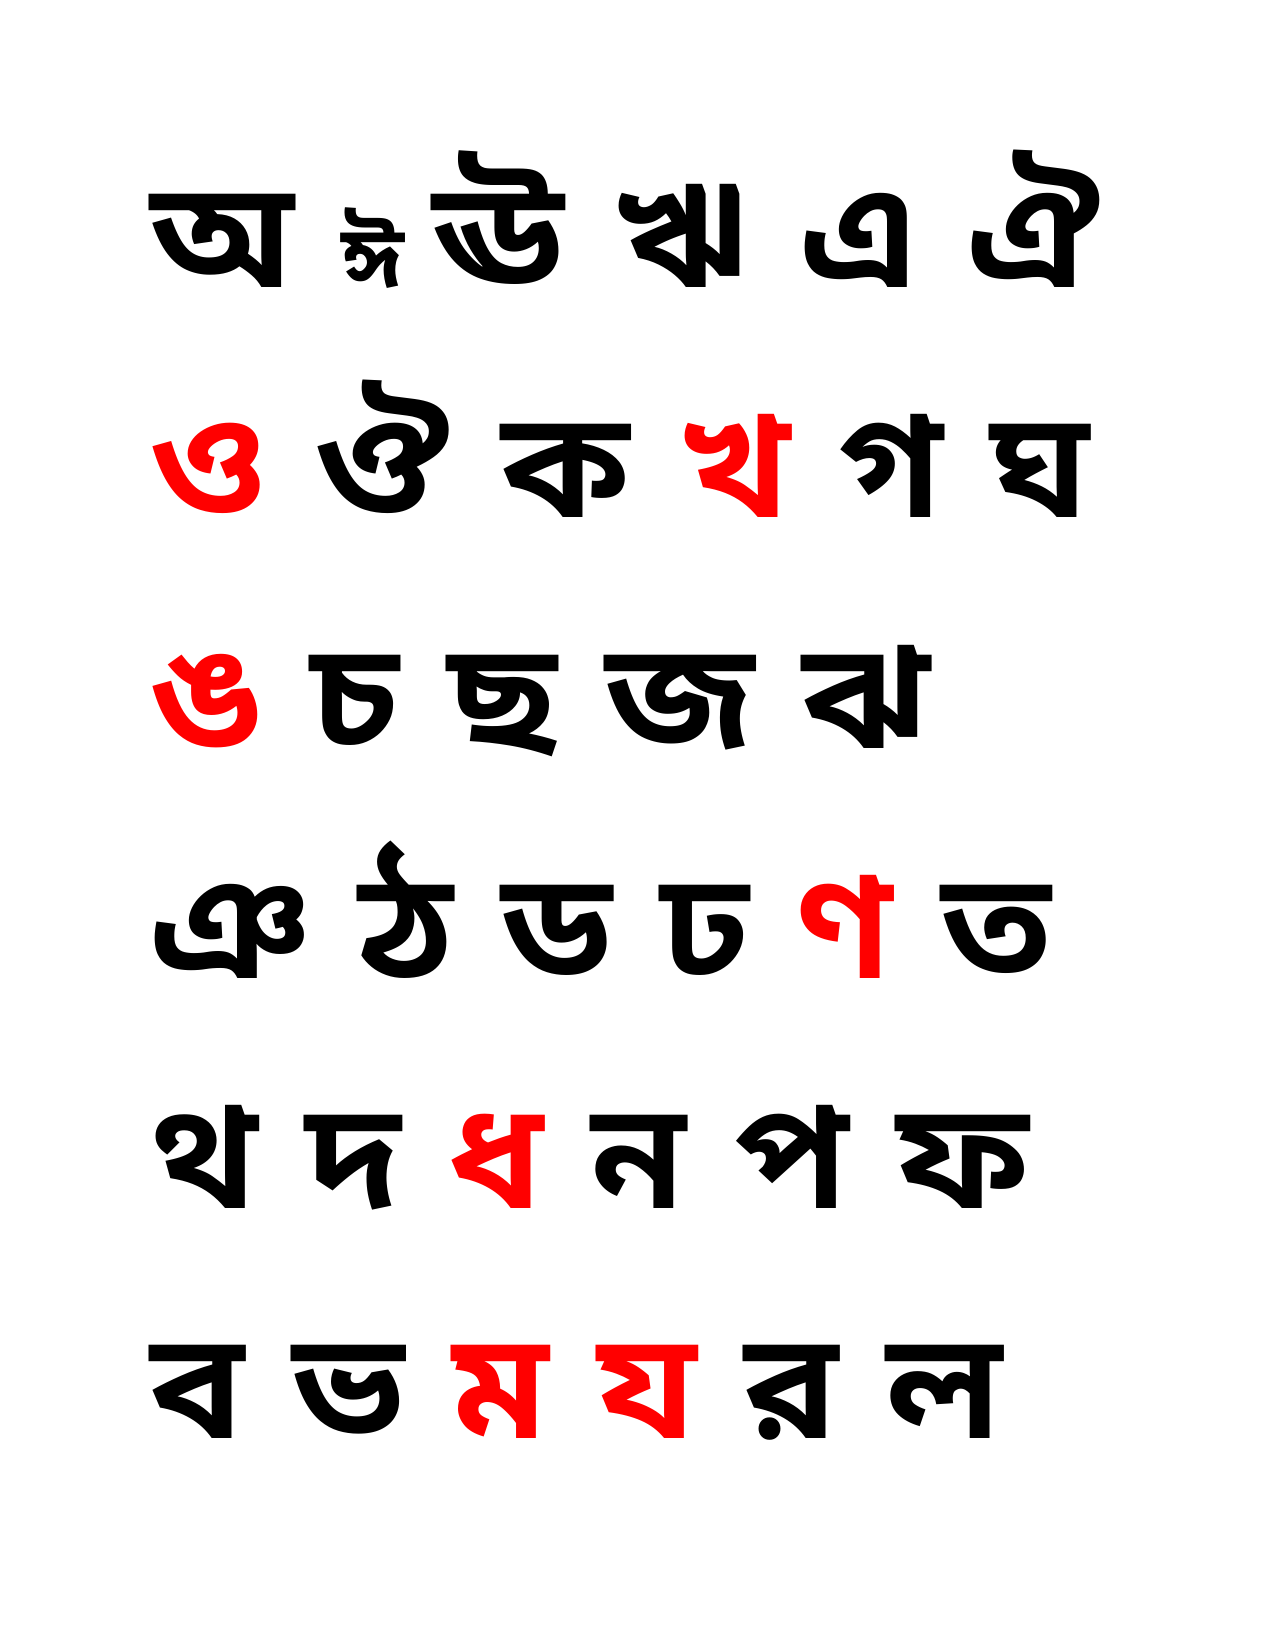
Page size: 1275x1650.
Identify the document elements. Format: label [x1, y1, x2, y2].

text [150, 150, 1125, 1500]
